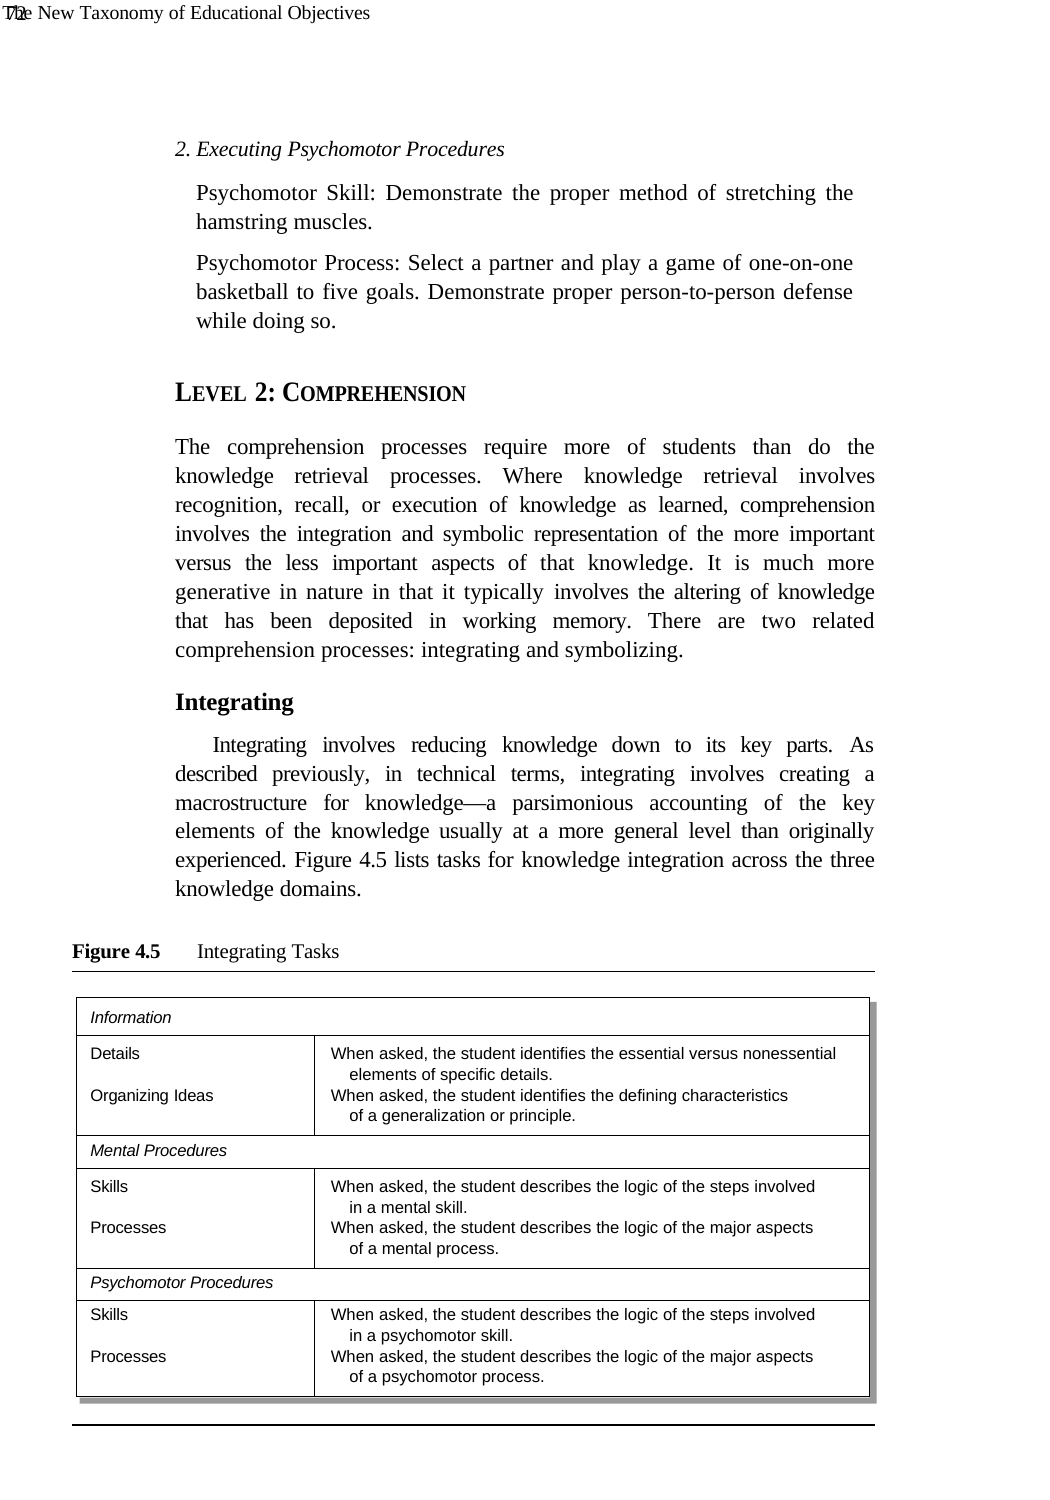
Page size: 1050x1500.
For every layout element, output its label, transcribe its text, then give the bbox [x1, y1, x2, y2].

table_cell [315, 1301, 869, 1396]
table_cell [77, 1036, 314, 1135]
list Executing Psychomotor Procedures [175, 136, 1012, 161]
text Psychomotor Process: Select a partner and play a game of one-on-one basketball to five goals. Demonstrate proper person-to-person defense while doing so. [196, 249, 854, 333]
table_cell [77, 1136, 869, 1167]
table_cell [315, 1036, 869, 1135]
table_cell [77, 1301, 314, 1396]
text Figure 4.5 Integrating Tasks [72, 939, 1012, 963]
text Psychomotor Skill: Demonstrate the proper method of stretching the hamstring muscles. [196, 179, 854, 234]
text The comprehension processes require more of students than do the knowledge retrieval processes. Where knowledge retrieval involves recognition, recall, or execution of knowledge as learned, comprehension involves the integration and symbolic representation of the more important versus the less important aspects of that knowledge. It is much more generative in nature in that it typically involves the altering of knowledge that has been deposited in working memory. There are two related comprehension processes: integrating and symbolizing. [175, 433, 875, 662]
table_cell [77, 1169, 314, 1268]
text Integrating involves reducing knowledge down to its key parts. As described previously, in technical terms, integrating involves creating a macrostructure for knowledge—a parsimonious accounting of the key elements of the knowledge usually at a more general level than originally experienced. Figure 4.5 lists tasks for knowledge integration across the three knowledge domains. [175, 731, 875, 902]
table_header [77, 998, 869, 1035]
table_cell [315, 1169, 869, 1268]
subtitle Integrating [175, 687, 1012, 716]
subtitle Level 2: Comprehension [175, 375, 1012, 407]
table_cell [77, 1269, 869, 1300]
